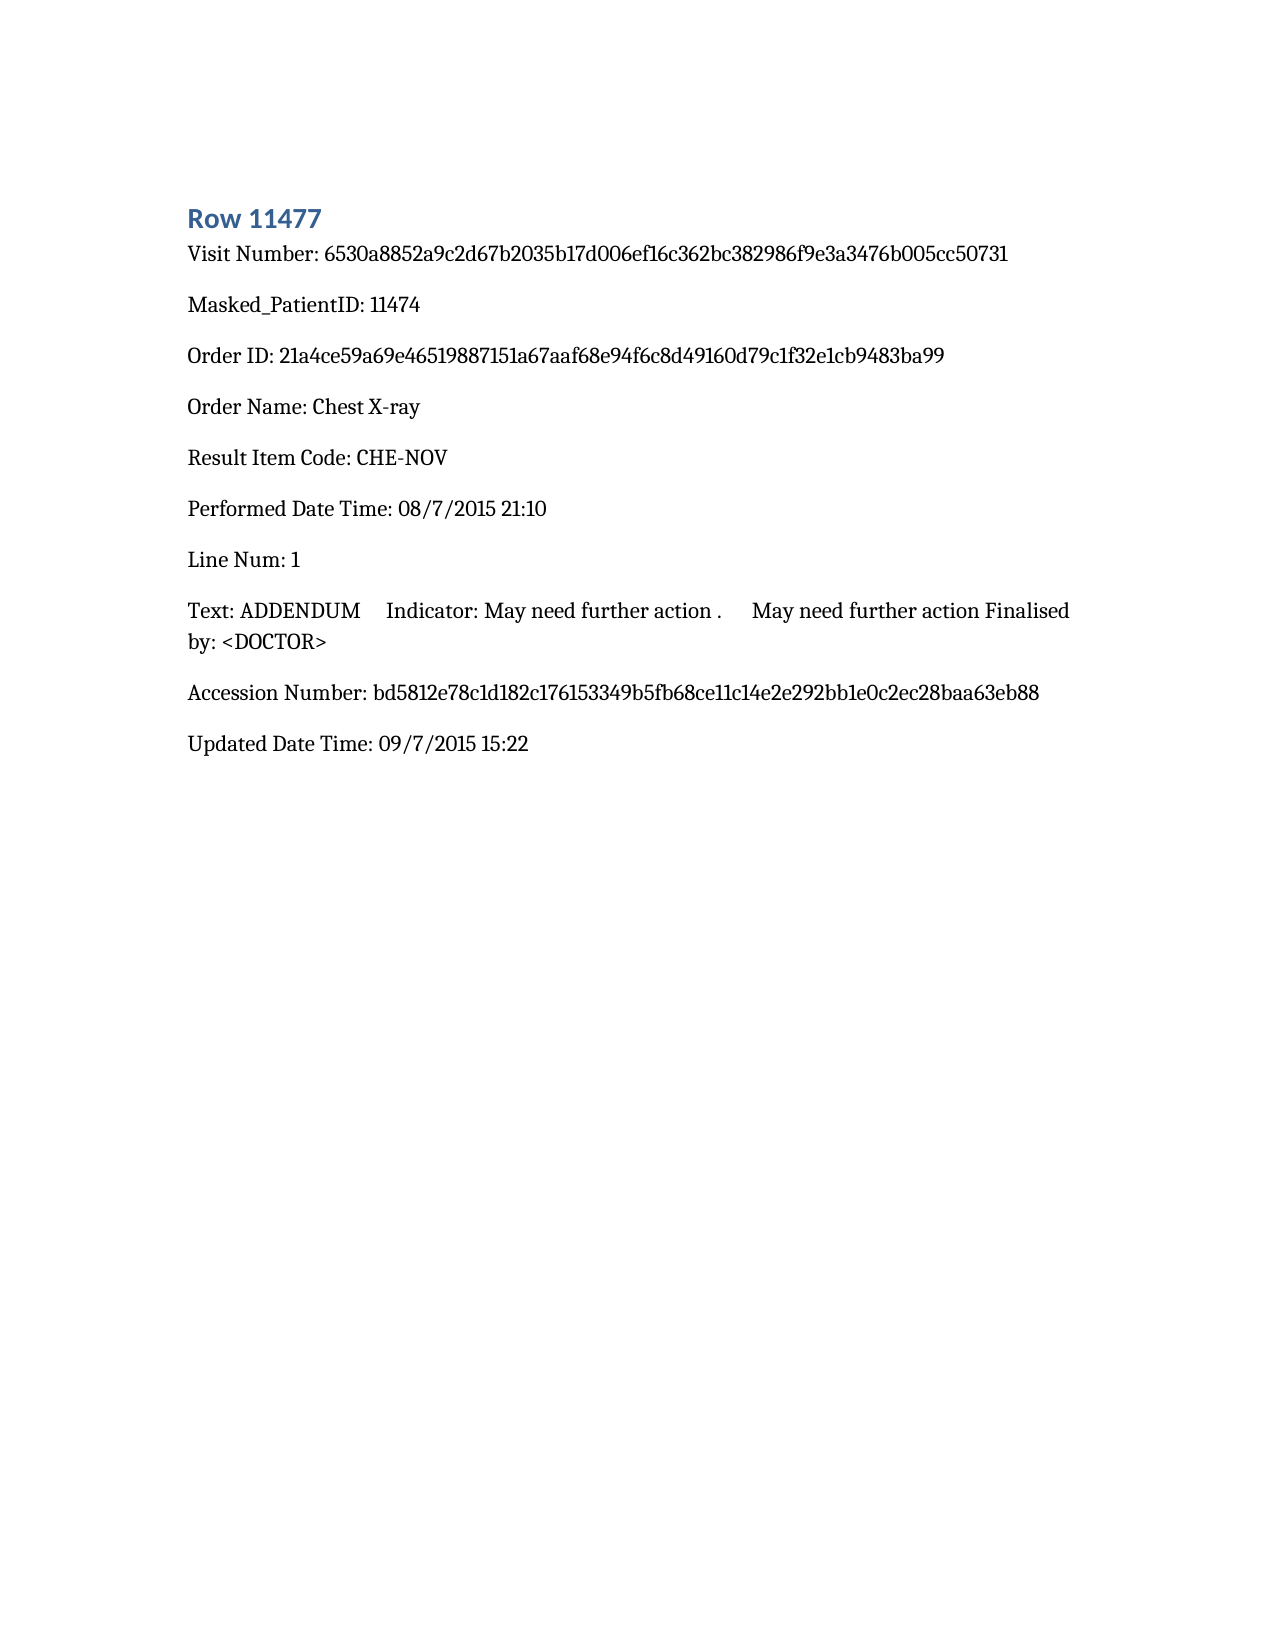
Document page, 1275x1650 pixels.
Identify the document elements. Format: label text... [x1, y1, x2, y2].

text Updated Date Time: 09/7/2015 15:22 [187, 731, 1087, 757]
text Text: ADDENDUM Indicator: May need further action . May need further action Finalised by: <DOCTOR> [187, 598, 1087, 655]
text Result Item Code: CHE-NOV [187, 445, 1087, 471]
text Visit Number: 6530a8852a9c2d67b2035b17d006ef16c362bc382986f9e3a3476b005cc50731 [187, 241, 1087, 267]
text Order ID: 21a4ce59a69e46519887151a67aaf68e94f6c8d49160d79c1f32e1cb9483ba99 [187, 343, 1087, 369]
text Masked_PatientID: 11474 [187, 292, 1087, 318]
text Line Num: 1 [187, 547, 1087, 573]
text Performed Date Time: 08/7/2015 21:10 [187, 496, 1087, 522]
text Accession Number: bd5812e78c1d182c176153349b5fb68ce11c14e2e292bb1e0c2ec28baa63eb88 [187, 679, 1087, 706]
text Order Name: Chest X-ray [187, 394, 1087, 420]
subtitle Row 11477 [187, 200, 1087, 236]
